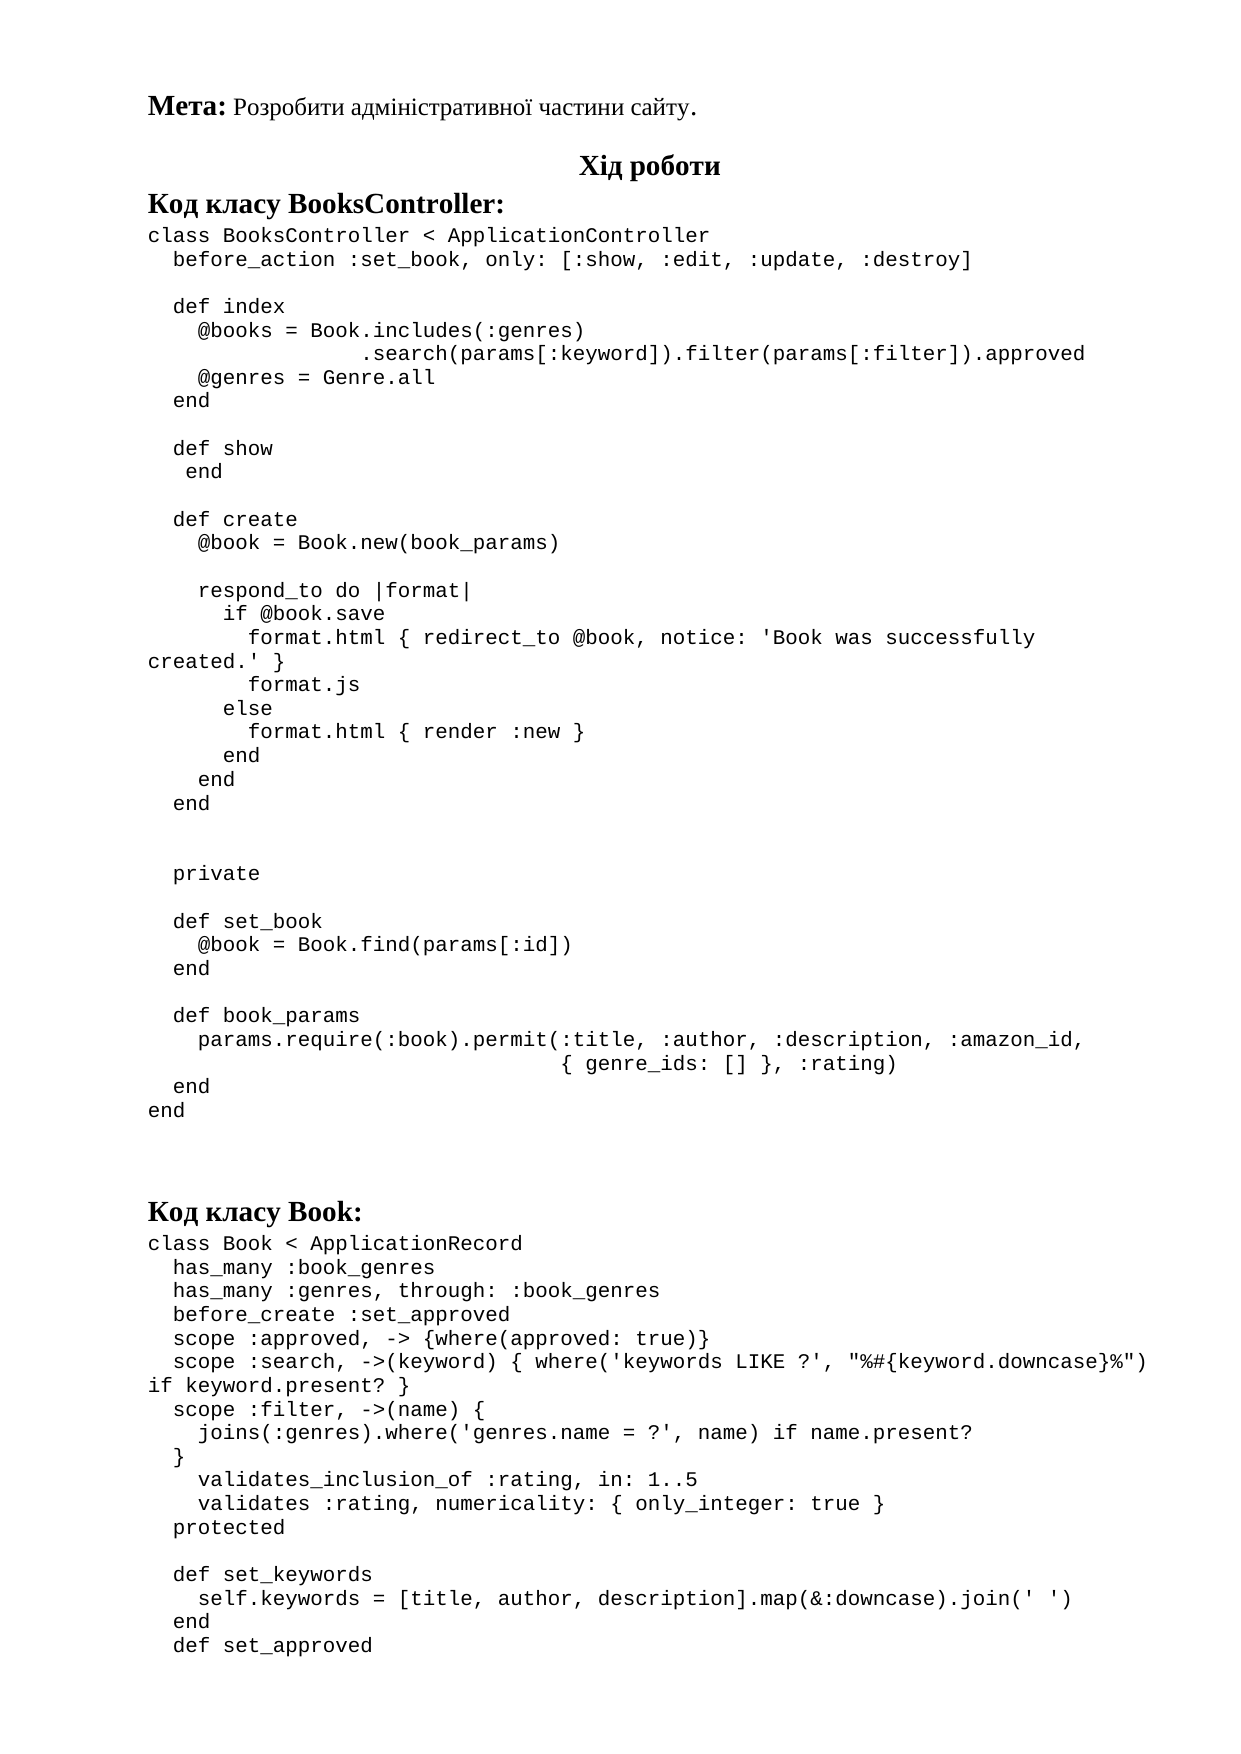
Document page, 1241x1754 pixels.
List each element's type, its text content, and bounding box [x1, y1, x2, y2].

text validates_inclusion_of :rating, in: 1..5 [148, 1469, 1152, 1493]
text def show [148, 438, 1152, 461]
text @books = Book.includes(:genres) [148, 319, 1152, 343]
text scope :search, ->(keyword) { where('keywords LIKE ?', "%#{keyword.downcase}%") if keyword.present? } [148, 1351, 1152, 1398]
text .search(params[:keyword]).filter(params[:filter]).approved [148, 343, 1152, 367]
text Код класу Book: [148, 1194, 1152, 1228]
text end [148, 769, 1152, 792]
text end [148, 792, 1152, 816]
text end [148, 391, 1152, 414]
text respond_to do |format| [148, 580, 1152, 603]
text @book = Book.new(book_params) [148, 532, 1152, 556]
text end [148, 958, 1152, 982]
text Мета: Розробити адміністративної частини сайту. [148, 88, 1152, 122]
text format.js [148, 674, 1152, 698]
text protected [148, 1517, 1152, 1540]
text joins(:genres).where('genres.name = ?', name) if name.present? [148, 1422, 1152, 1446]
text before_action :set_book, only: [:show, :edit, :update, :destroy] [148, 249, 1152, 272]
text def set_keywords [148, 1564, 1152, 1588]
text has_many :book_genres [148, 1257, 1152, 1280]
text { genre_ids: [] }, :rating) [148, 1053, 1152, 1076]
text params.require(:book).permit(:title, :author, :description, :amazon_id, [148, 1029, 1152, 1053]
text scope :filter, ->(name) { [148, 1398, 1152, 1422]
text format.html { redirect_to @book, notice: 'Book was successfully created.' } [148, 627, 1152, 674]
text else [148, 698, 1152, 722]
text @book = Book.find(params[:id]) [148, 934, 1152, 958]
text def index [148, 296, 1152, 319]
text Код класу BooksСontroller: [148, 186, 1152, 220]
text format.html { render :new } [148, 722, 1152, 745]
text self.keywords = [title, author, description].map(&:downcase).join(' ') [148, 1588, 1152, 1611]
text validates :rating, numericality: { only_integer: true } [148, 1493, 1152, 1517]
text end [148, 1100, 1152, 1123]
text if @book.save [148, 603, 1152, 627]
text def set_approved [148, 1635, 1152, 1659]
text def set_book [148, 911, 1152, 934]
text end [148, 1076, 1152, 1100]
text def create [148, 509, 1152, 532]
text has_many :genres, through: :book_genres [148, 1280, 1152, 1304]
text } [148, 1446, 1152, 1469]
text before_create :set_approved [148, 1304, 1152, 1328]
text end [148, 745, 1152, 769]
text class Book < ApplicationRecord [148, 1233, 1152, 1257]
text Хід роботи [148, 148, 1152, 181]
text @genres = Genre.all [148, 367, 1152, 391]
text private [148, 863, 1152, 887]
text scope :approved, -> {where(approved: true)} [148, 1328, 1152, 1351]
text end [148, 461, 1152, 485]
text end [148, 1611, 1152, 1635]
text def book_params [148, 1005, 1152, 1029]
text class BooksController < ApplicationController [148, 225, 1152, 249]
